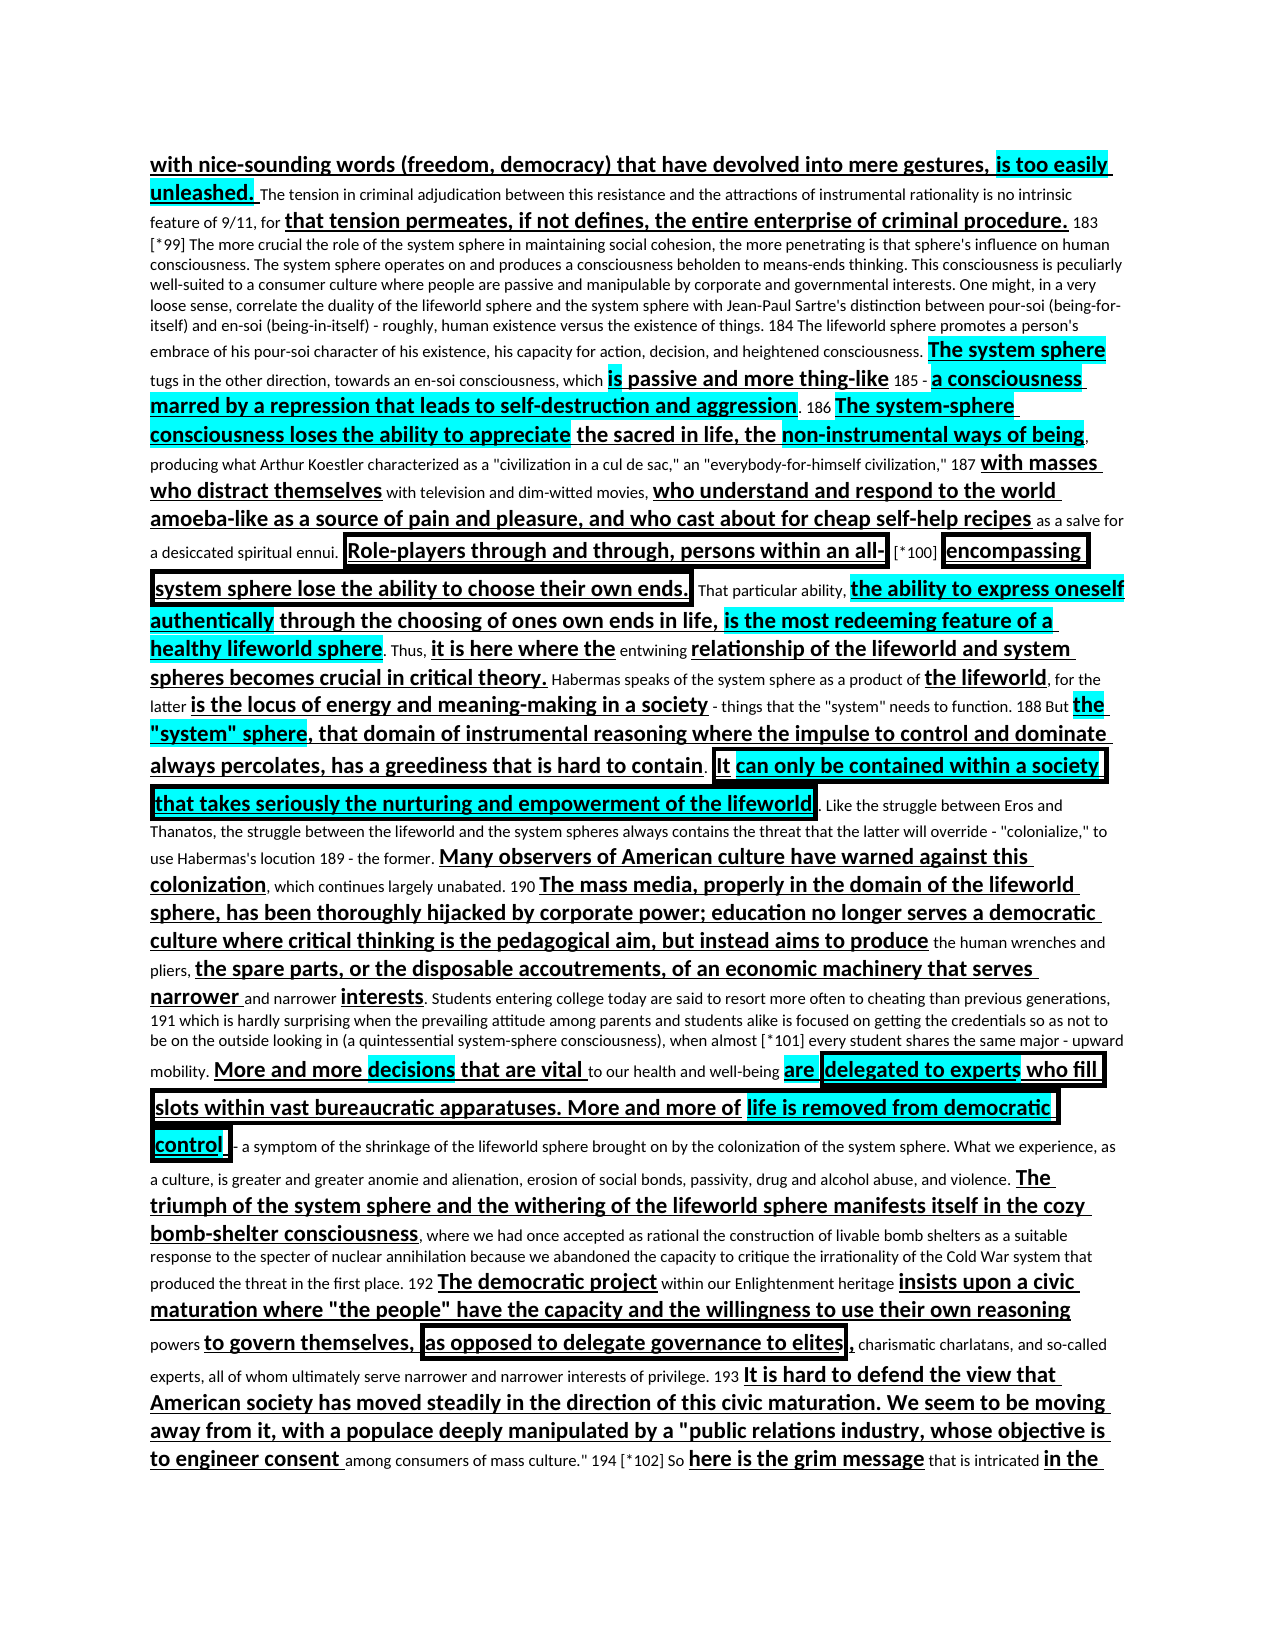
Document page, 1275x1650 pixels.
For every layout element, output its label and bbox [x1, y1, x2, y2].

text [150, 150, 1125, 1473]
